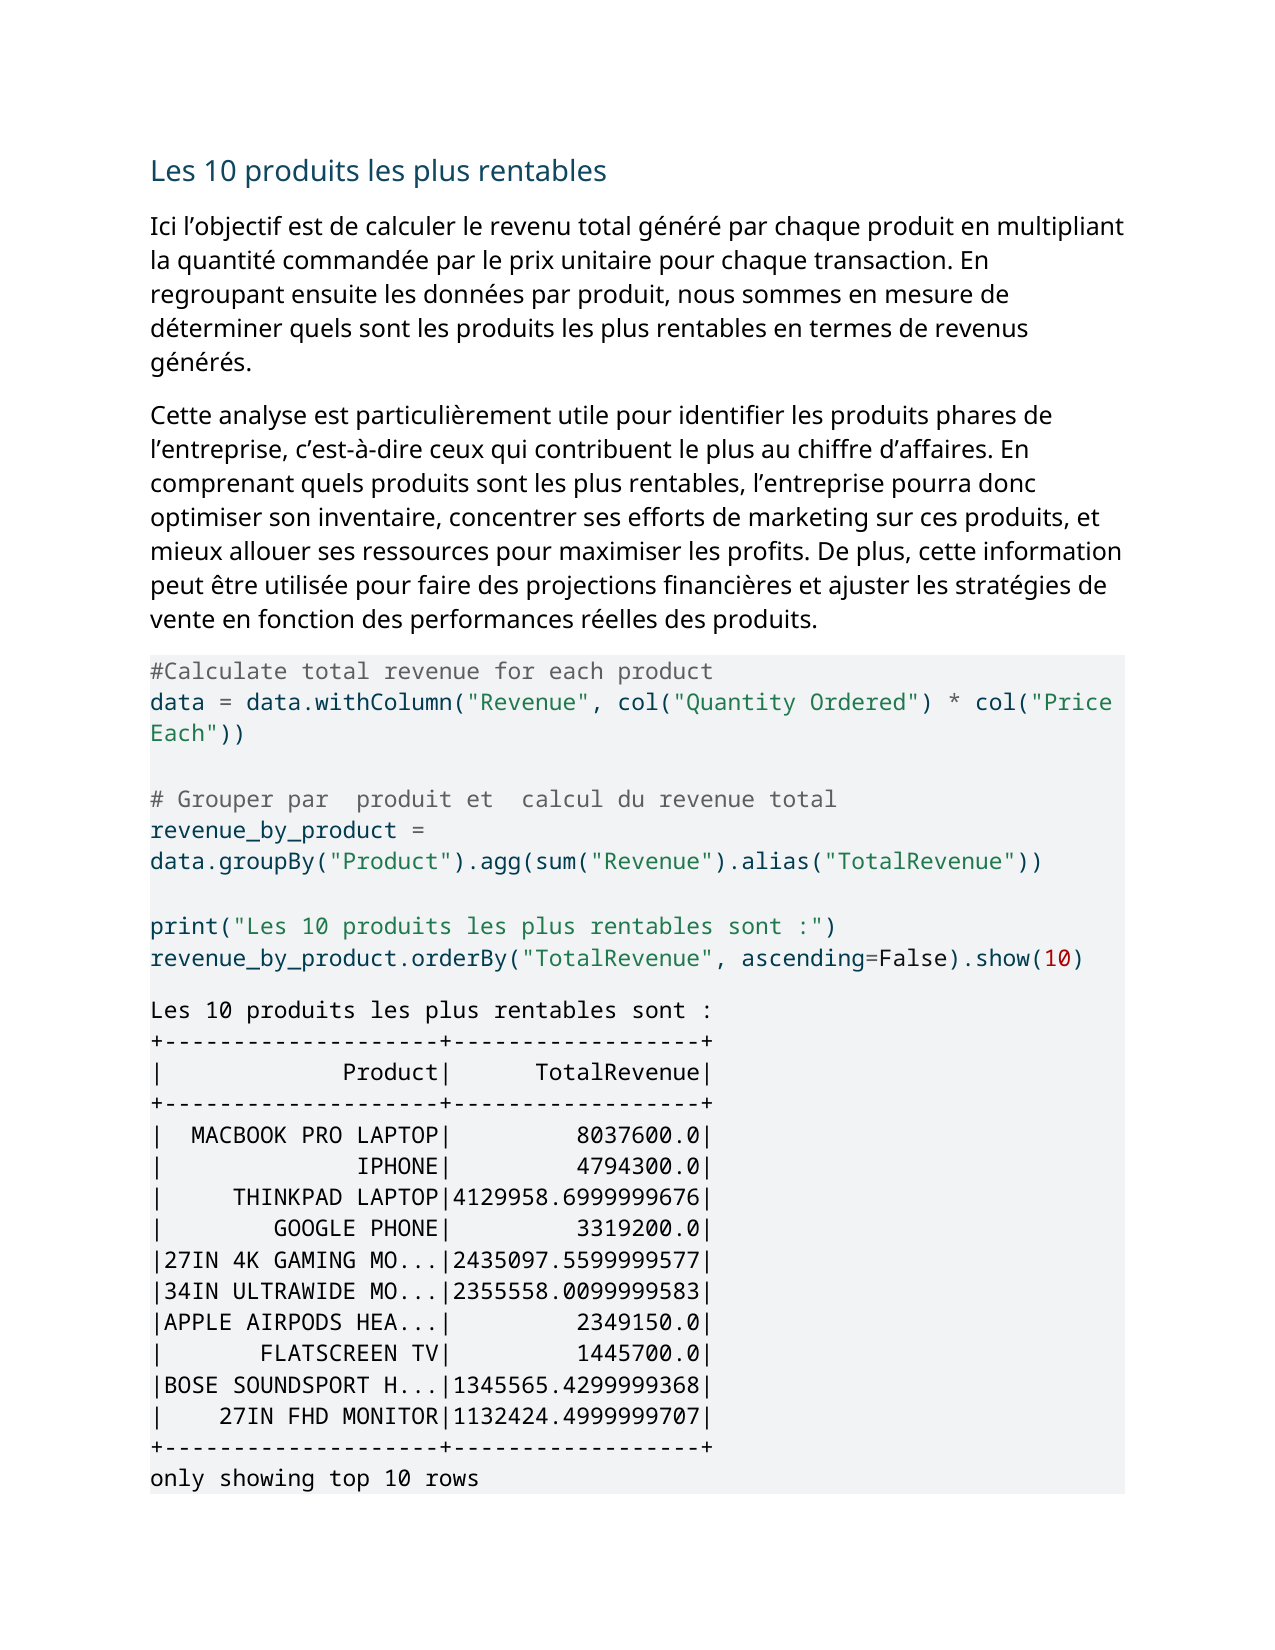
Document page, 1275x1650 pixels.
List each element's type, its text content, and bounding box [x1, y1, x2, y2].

text Ici l’objectif est de calculer le revenu total généré par chaque produit en multipliant la quantité commandée par le prix unitaire pour chaque transaction. En regroupant ensuite les données par produit, nous sommes en mesure de déterminer quels sont les produits les plus rentables en termes de revenus générés. [150, 208, 1125, 379]
text Les 10 produits les plus rentables sont : +--------------------+------------------+ | Product| TotalRevenue| +--------------------+------------------+ | MACBOOK PRO LAPTOP| 8037600.0| | IPHONE| 4794300.0| | THINKPAD LAPTOP|4129958.6999999676| | GOOGLE PHONE| 3319200.0| |27IN 4K GAMING MO...|2435097.5599999577| |34IN ULTRAWIDE MO...|2355558.0099999583| |APPLE AIRPODS HEA...| 2349150.0| | FLATSCREEN TV| 1445700.0| |BOSE SOUNDSPORT H...|1345565.4299999368| | 27IN FHD MONITOR|1132424.4999999707| +--------------------+------------------+ only showing top 10 rows [150, 994, 1125, 1494]
subtitle Les 10 produits les plus rentables [150, 150, 1125, 190]
text Cette analyse est particulièrement utile pour identifier les produits phares de l’entreprise, c’est-à-dire ceux qui contribuent le plus au chiffre d’affaires. En comprenant quels produits sont les plus rentables, l’entreprise pourra donc optimiser son inventaire, concentrer ses efforts de marketing sur ces produits, et mieux allouer ses ressources pour maximiser les profits. De plus, cette information peut être utilisée pour faire des projections financières et ajuster les stratégies de vente en fonction des performances réelles des produits. [150, 397, 1125, 636]
text #Calculate total revenue for each product data = data.withColumn("Revenue", col("Quantity Ordered") * col("Price Each")) # Grouper par produit et calcul du revenue total revenue_by_product = data.groupBy("Product").agg(sum("Revenue").alias("TotalRevenue")) print("Les 10 produits les plus rentables sont :") revenue_by_product.orderBy("TotalRevenue", ascending=False).show(10) [150, 655, 1125, 973]
